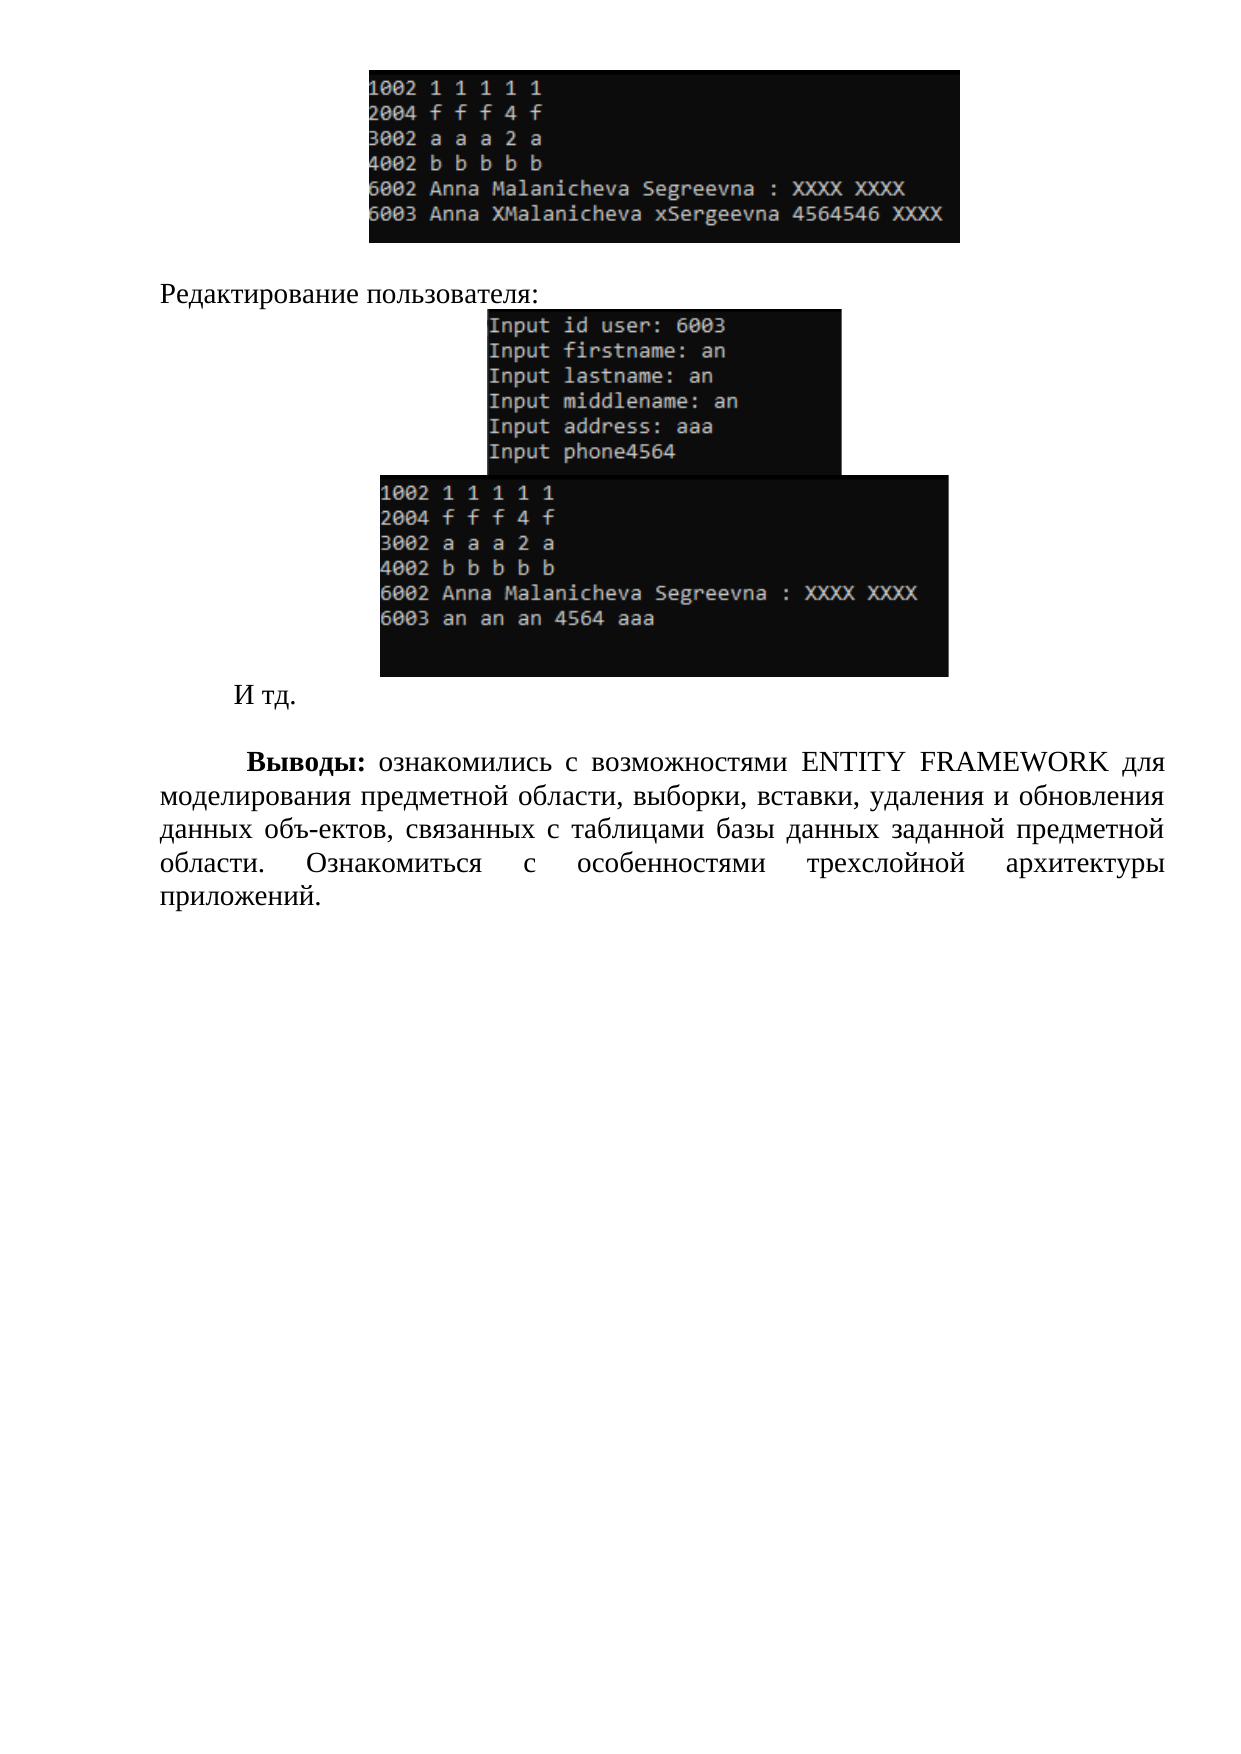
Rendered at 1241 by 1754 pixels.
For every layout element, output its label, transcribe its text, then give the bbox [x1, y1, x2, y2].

text И тд. [159, 677, 1169, 711]
picture [369, 70, 960, 243]
text Выводы: ознакомились с возможностями ENTITY FRAMEWORK для моделирования предметной области, выборки, вставки, удаления и обновления данных объ-ектов, связанных с таблицами базы данных заданной предметной области. Ознакомиться с особенностями трехслойной архитектуры приложений. [159, 744, 1165, 912]
picture [380, 309, 949, 677]
text Редактирование пользователя: [159, 276, 1169, 310]
